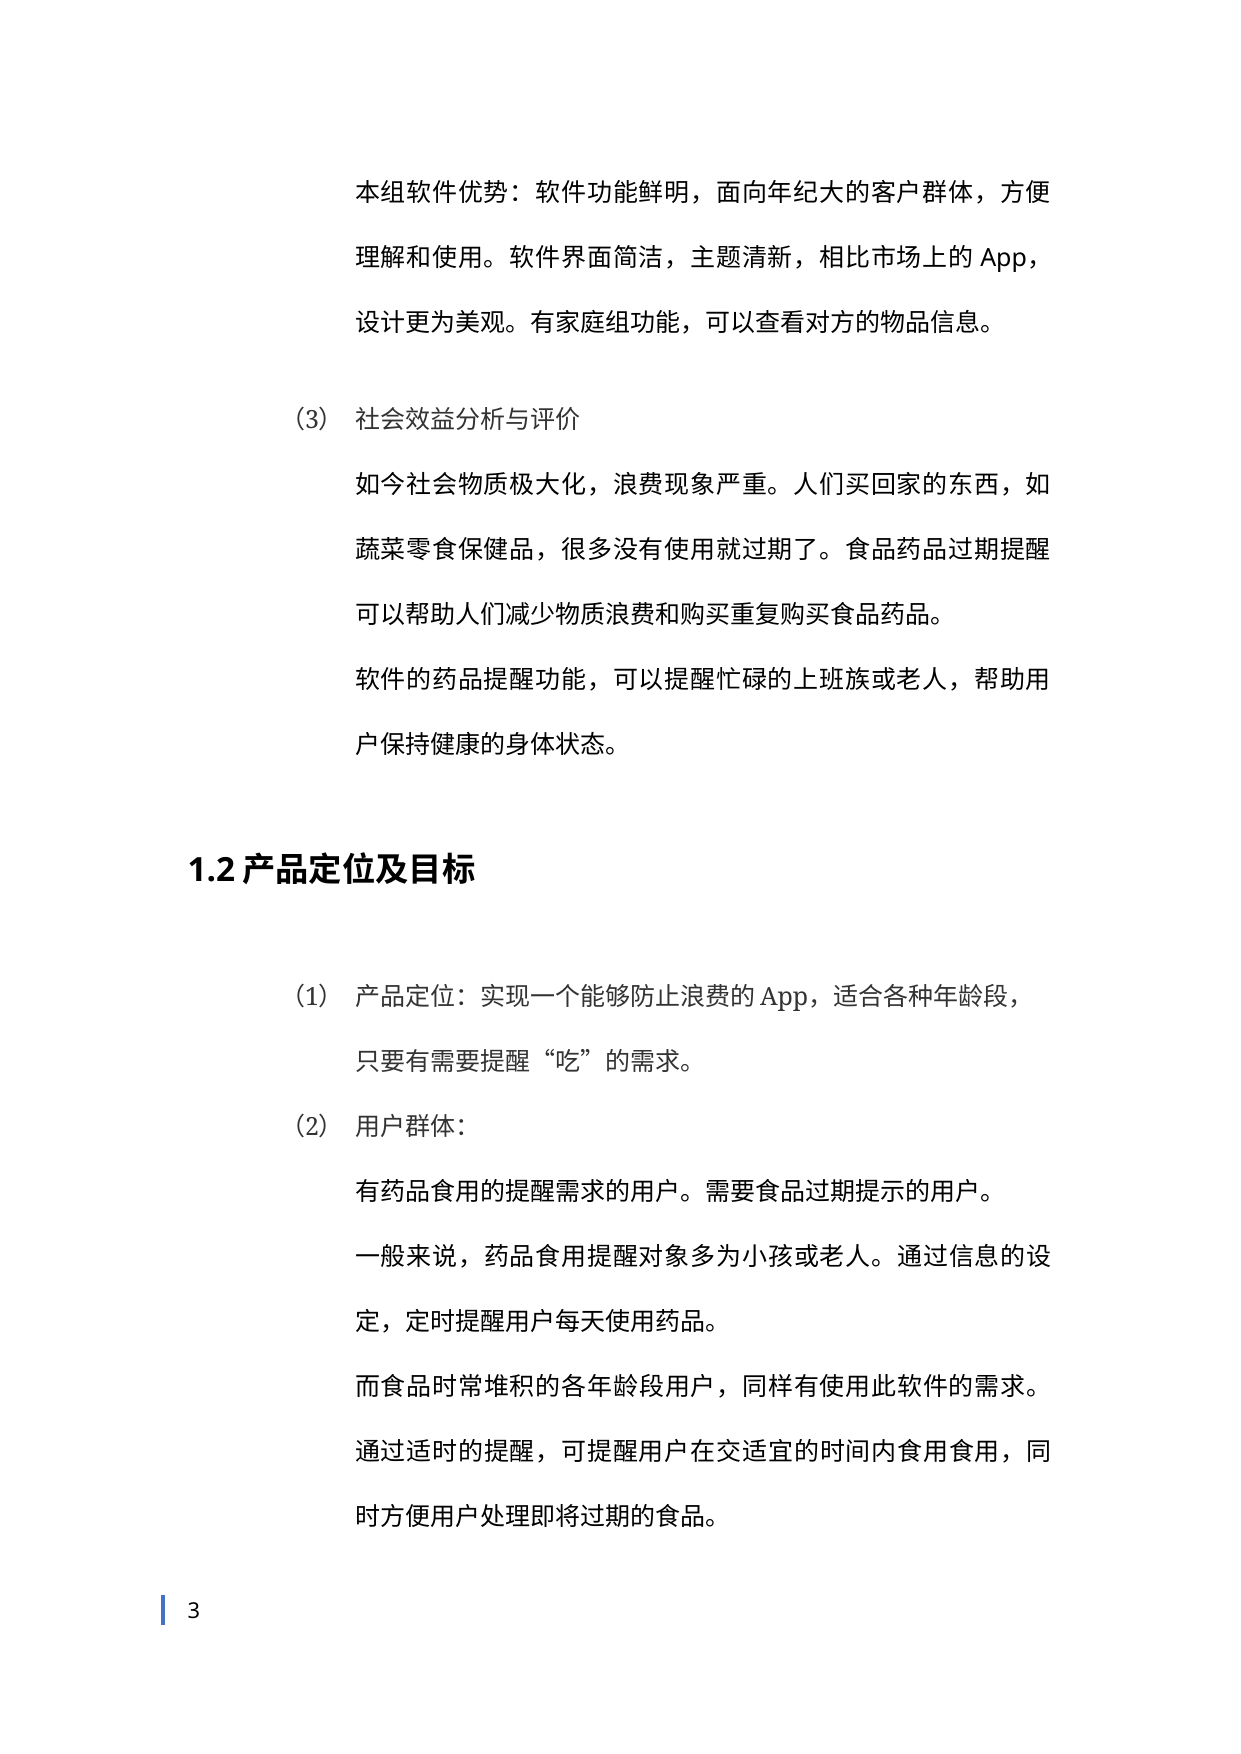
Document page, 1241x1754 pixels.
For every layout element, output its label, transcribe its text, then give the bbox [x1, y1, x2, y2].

list 有药品食用的提醒需求的用户。需要食品过期提示的用户。 [355, 1157, 1053, 1222]
list 一般来说，药品食用提醒对象多为小孩或老人。通过信息的设定，定时提醒用户每天使用药品。 [355, 1222, 1053, 1352]
list 如今社会物质极大化，浪费现象严重。人们买回家的东西，如蔬菜零食保健品，很多没有使用就过期了。食品药品过期提醒可以帮助人们减少物质浪费和购买重复购买食品药品。 [355, 450, 1053, 645]
list 用户群体： [280, 1092, 1053, 1157]
subtitle 1.2产品定位及目标 [187, 835, 1053, 900]
list 社会效益分析与评价 [280, 385, 1053, 450]
list 软件的药品提醒功能，可以提醒忙碌的上班族或老人，帮助用户保持健康的身体状态。 [355, 645, 1053, 775]
list 而食品时常堆积的各年龄段用户，同样有使用此软件的需求。通过适时的提醒，可提醒用户在交适宜的时间内食用食用，同时方便用户处理即将过期的食品。 [355, 1352, 1053, 1547]
list 本组软件优势：软件功能鲜明，面向年纪大的客户群体，方便理解和使用。软件界面简洁，主题清新，相比市场上的App，设计更为美观。有家庭组功能，可以查看对方的物品信息。 [355, 158, 1053, 353]
list 产品定位：实现一个能够防止浪费的App，适合各种年龄段，只要有需要提醒“吃”的需求。 [280, 962, 1053, 1092]
